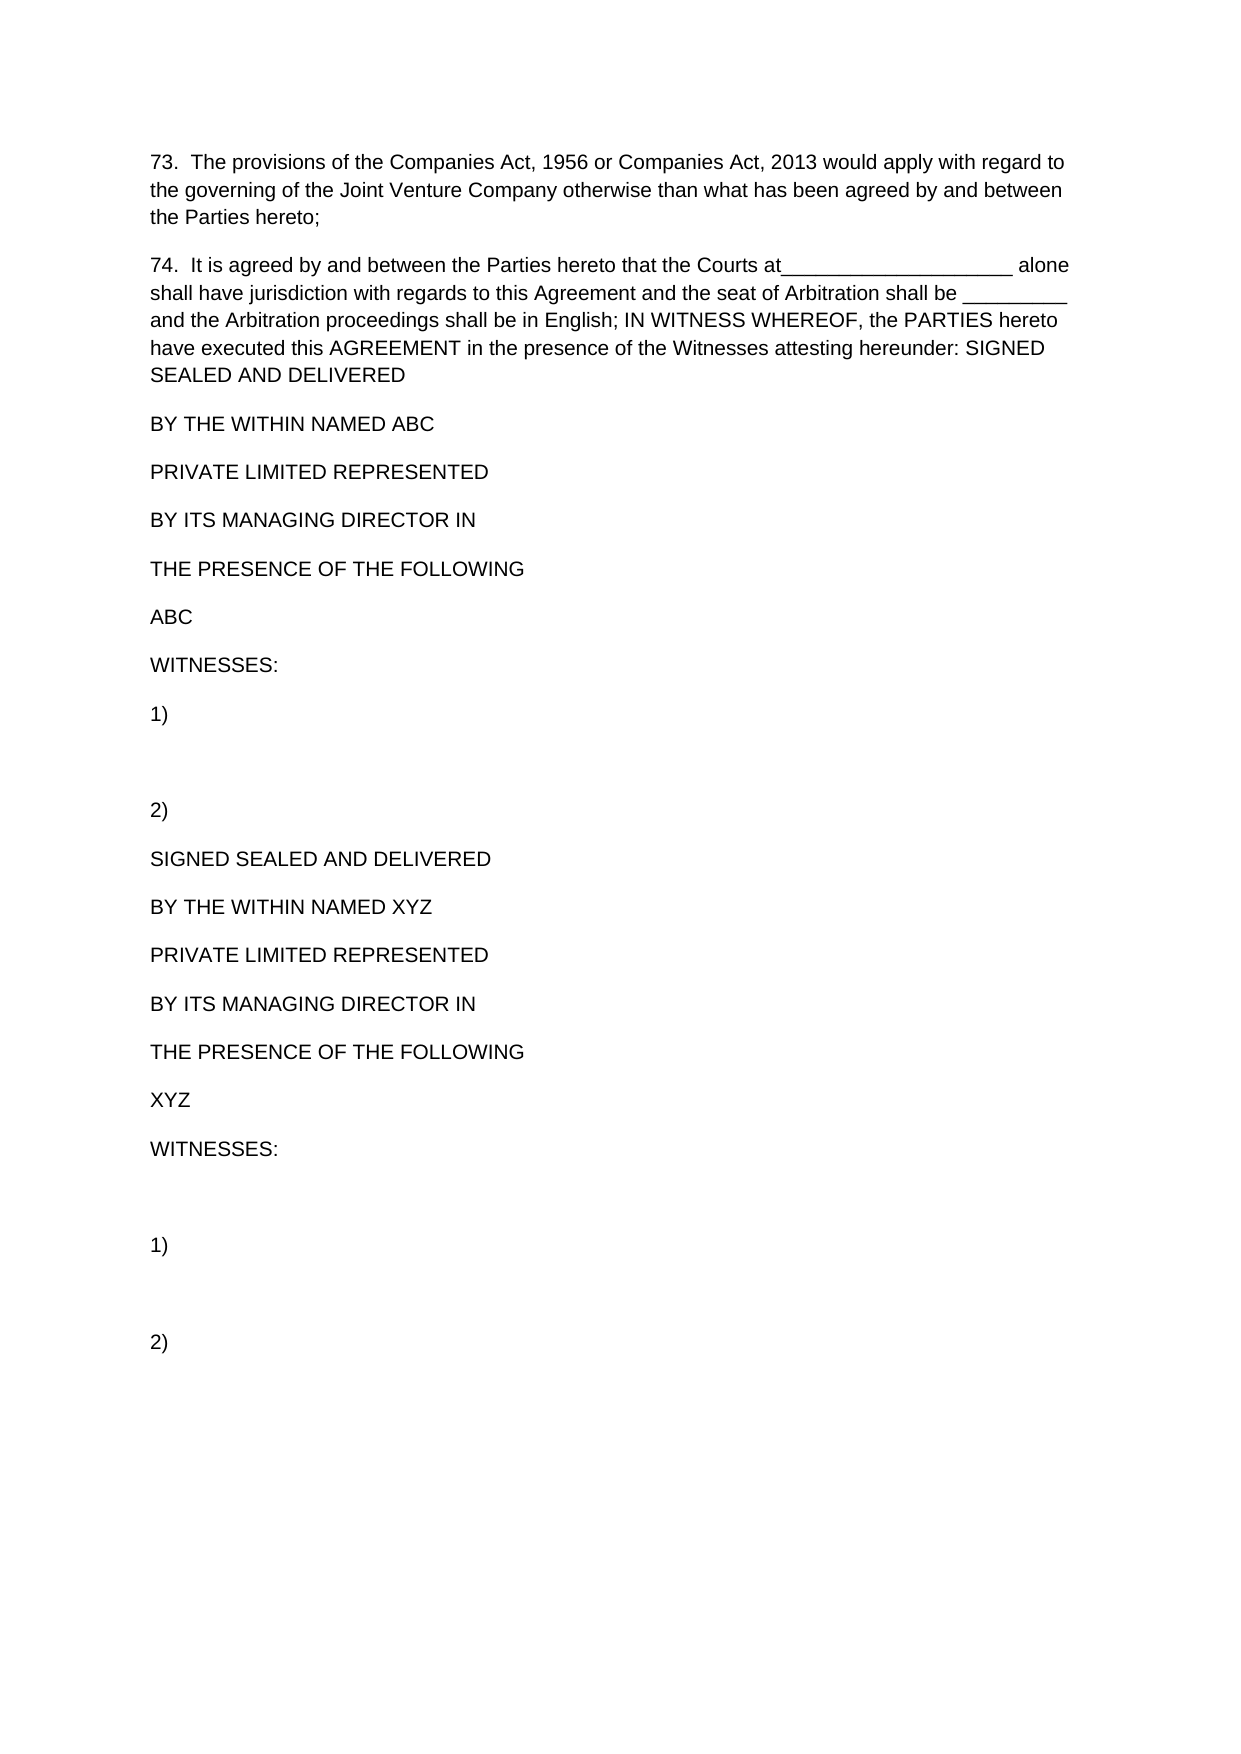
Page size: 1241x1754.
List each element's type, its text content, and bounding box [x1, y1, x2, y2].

text BY ITS MANAGING DIRECTOR IN [150, 992, 1090, 1016]
text BY ITS MANAGING DIRECTOR IN [150, 508, 1090, 532]
text BY THE WITHIN NAMED ABC [150, 412, 1090, 436]
text PRIVATE LIMITED REPRESENTED [150, 943, 1090, 967]
text 2) [150, 798, 1090, 822]
text 1) [150, 702, 1090, 726]
text XYZ [150, 1088, 1090, 1112]
text THE PRESENCE OF THE FOLLOWING [150, 1040, 1090, 1064]
text 2) [150, 1330, 1090, 1354]
text WITNESSES: [150, 1137, 1090, 1161]
text ABC [150, 605, 1090, 629]
text PRIVATE LIMITED REPRESENTED [150, 460, 1090, 484]
text WITNESSES: [150, 653, 1090, 677]
text 74. It is agreed by and between the Parties hereto that the Courts at____________________ alone shall have jurisdiction with regards to this Agreement and the seat of Arbitration shall be _________ and the Arbitration proceedings shall be in English; IN WITNESS WHEREOF, the PARTIES hereto have executed this AGREEMENT in the presence of the Witnesses attesting hereunder: SIGNED SEALED AND DELIVERED [150, 253, 1090, 387]
text SIGNED SEALED AND DELIVERED [150, 847, 1090, 871]
text THE PRESENCE OF THE FOLLOWING [150, 557, 1090, 581]
text 73. The provisions of the Companies Act, 1956 or Companies Act, 2013 would apply with regard to the governing of the Joint Venture Company otherwise than what has been agreed by and between the Parties hereto; [150, 150, 1090, 229]
text BY THE WITHIN NAMED XYZ [150, 895, 1090, 919]
text 1) [150, 1233, 1090, 1257]
